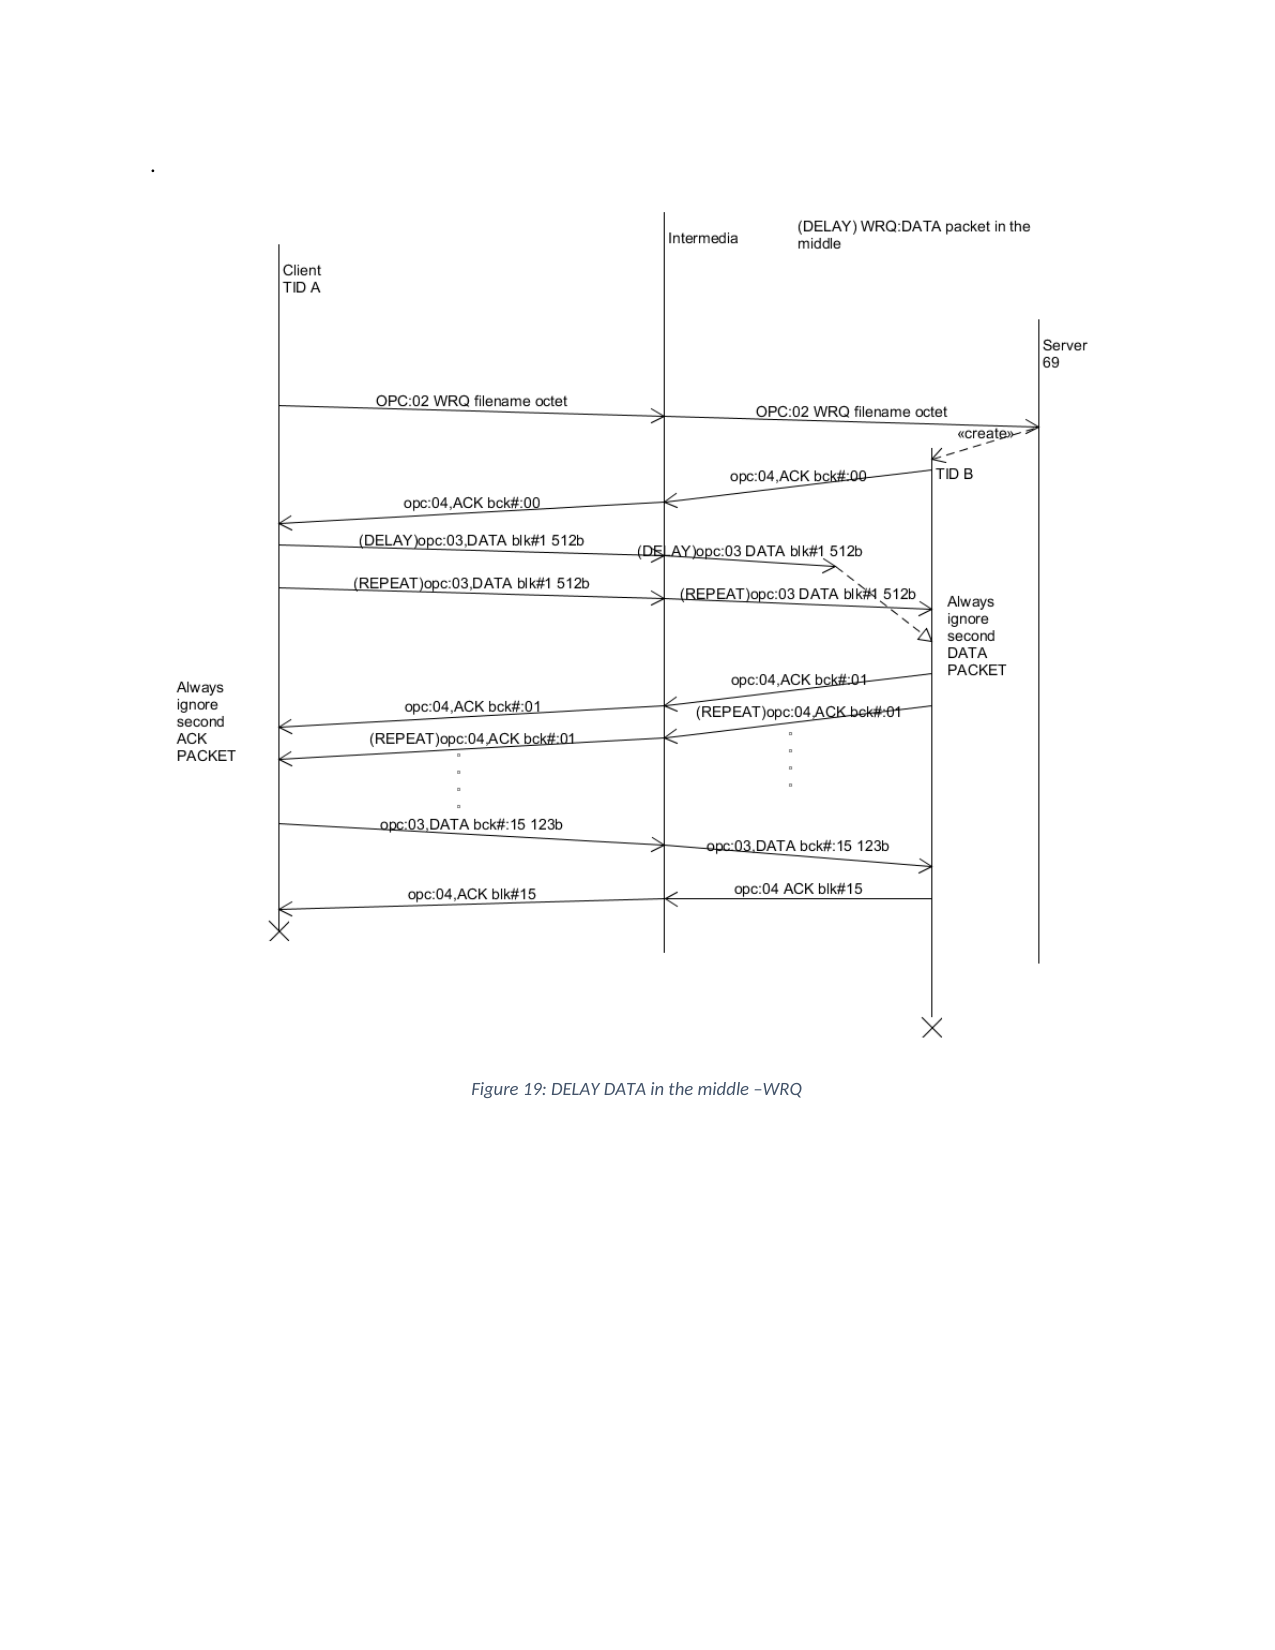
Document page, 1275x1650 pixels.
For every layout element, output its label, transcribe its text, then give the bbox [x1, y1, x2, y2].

picture [150, 180, 1124, 1059]
